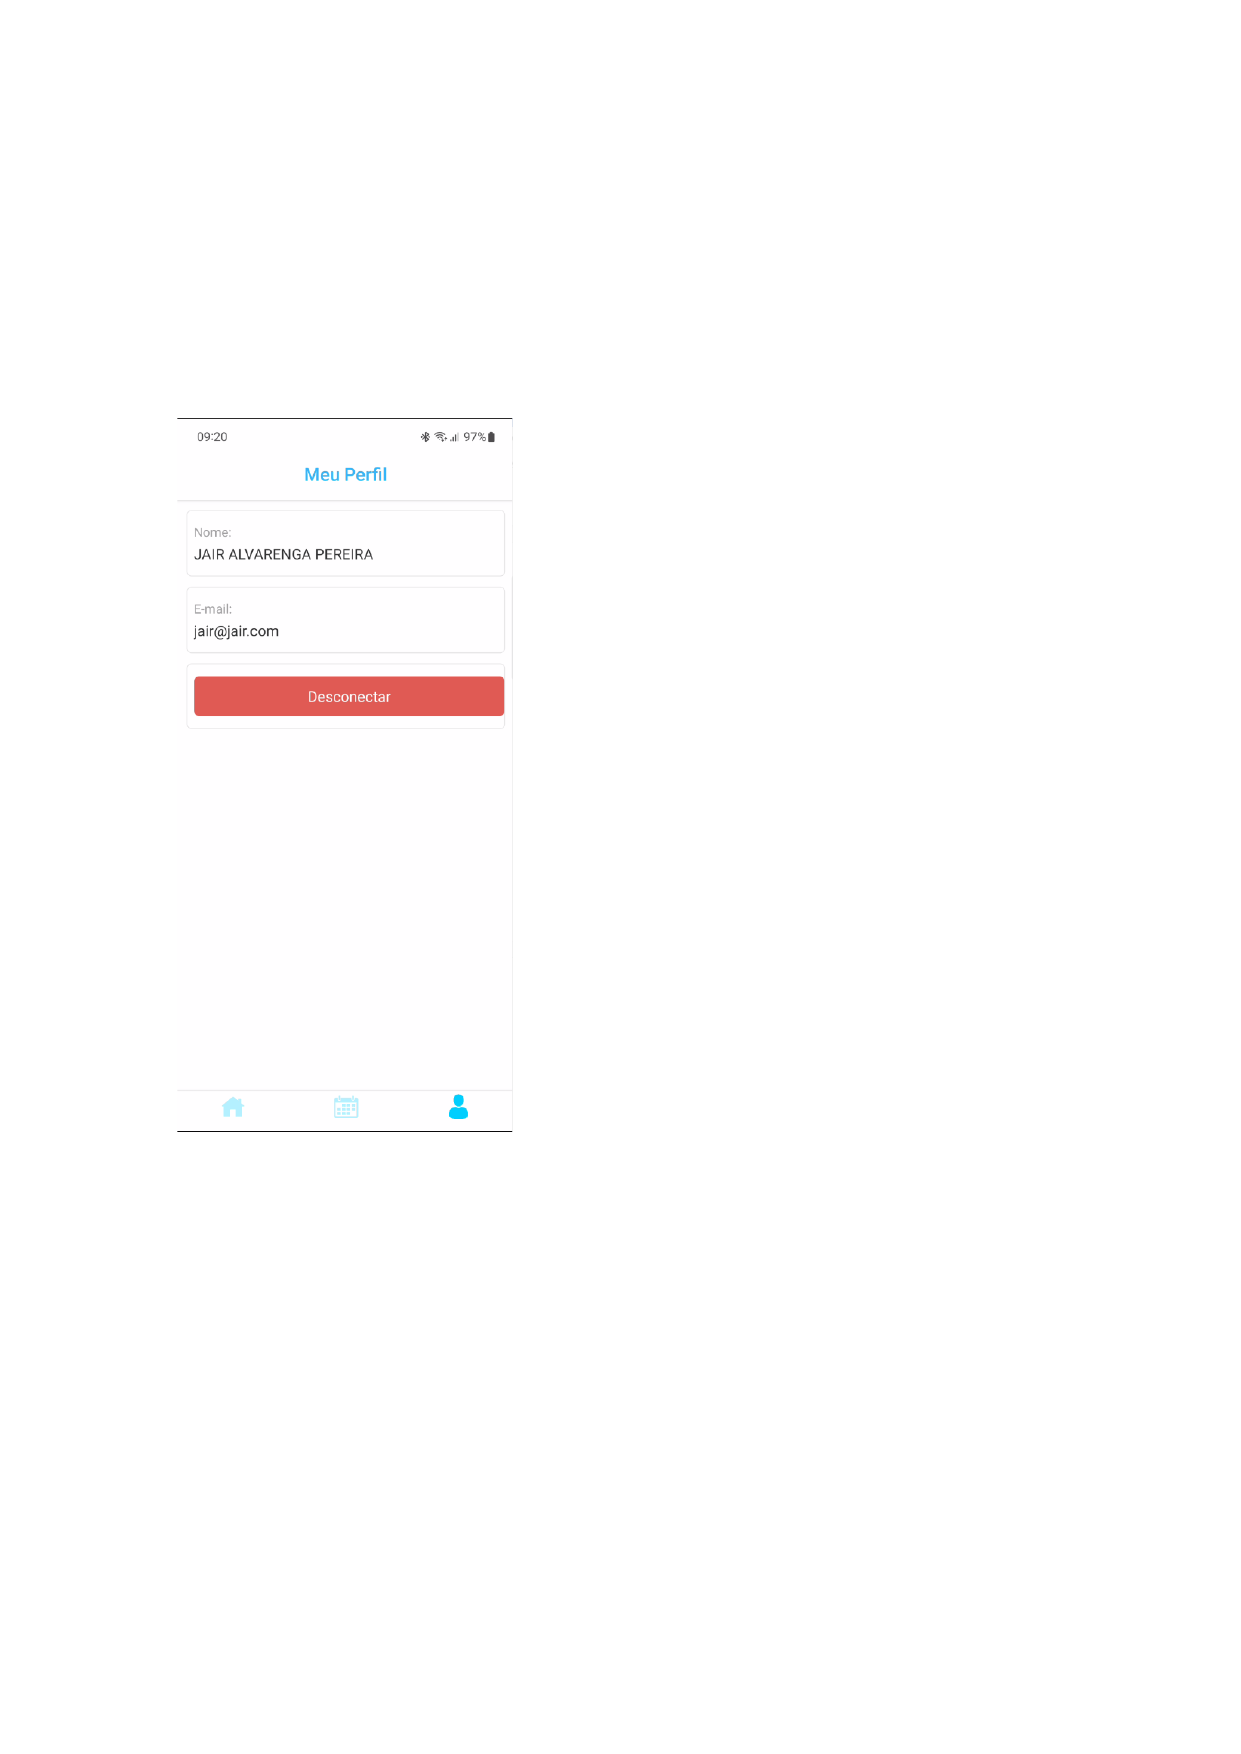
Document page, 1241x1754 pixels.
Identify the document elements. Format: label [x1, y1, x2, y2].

picture [177, 418, 513, 1132]
